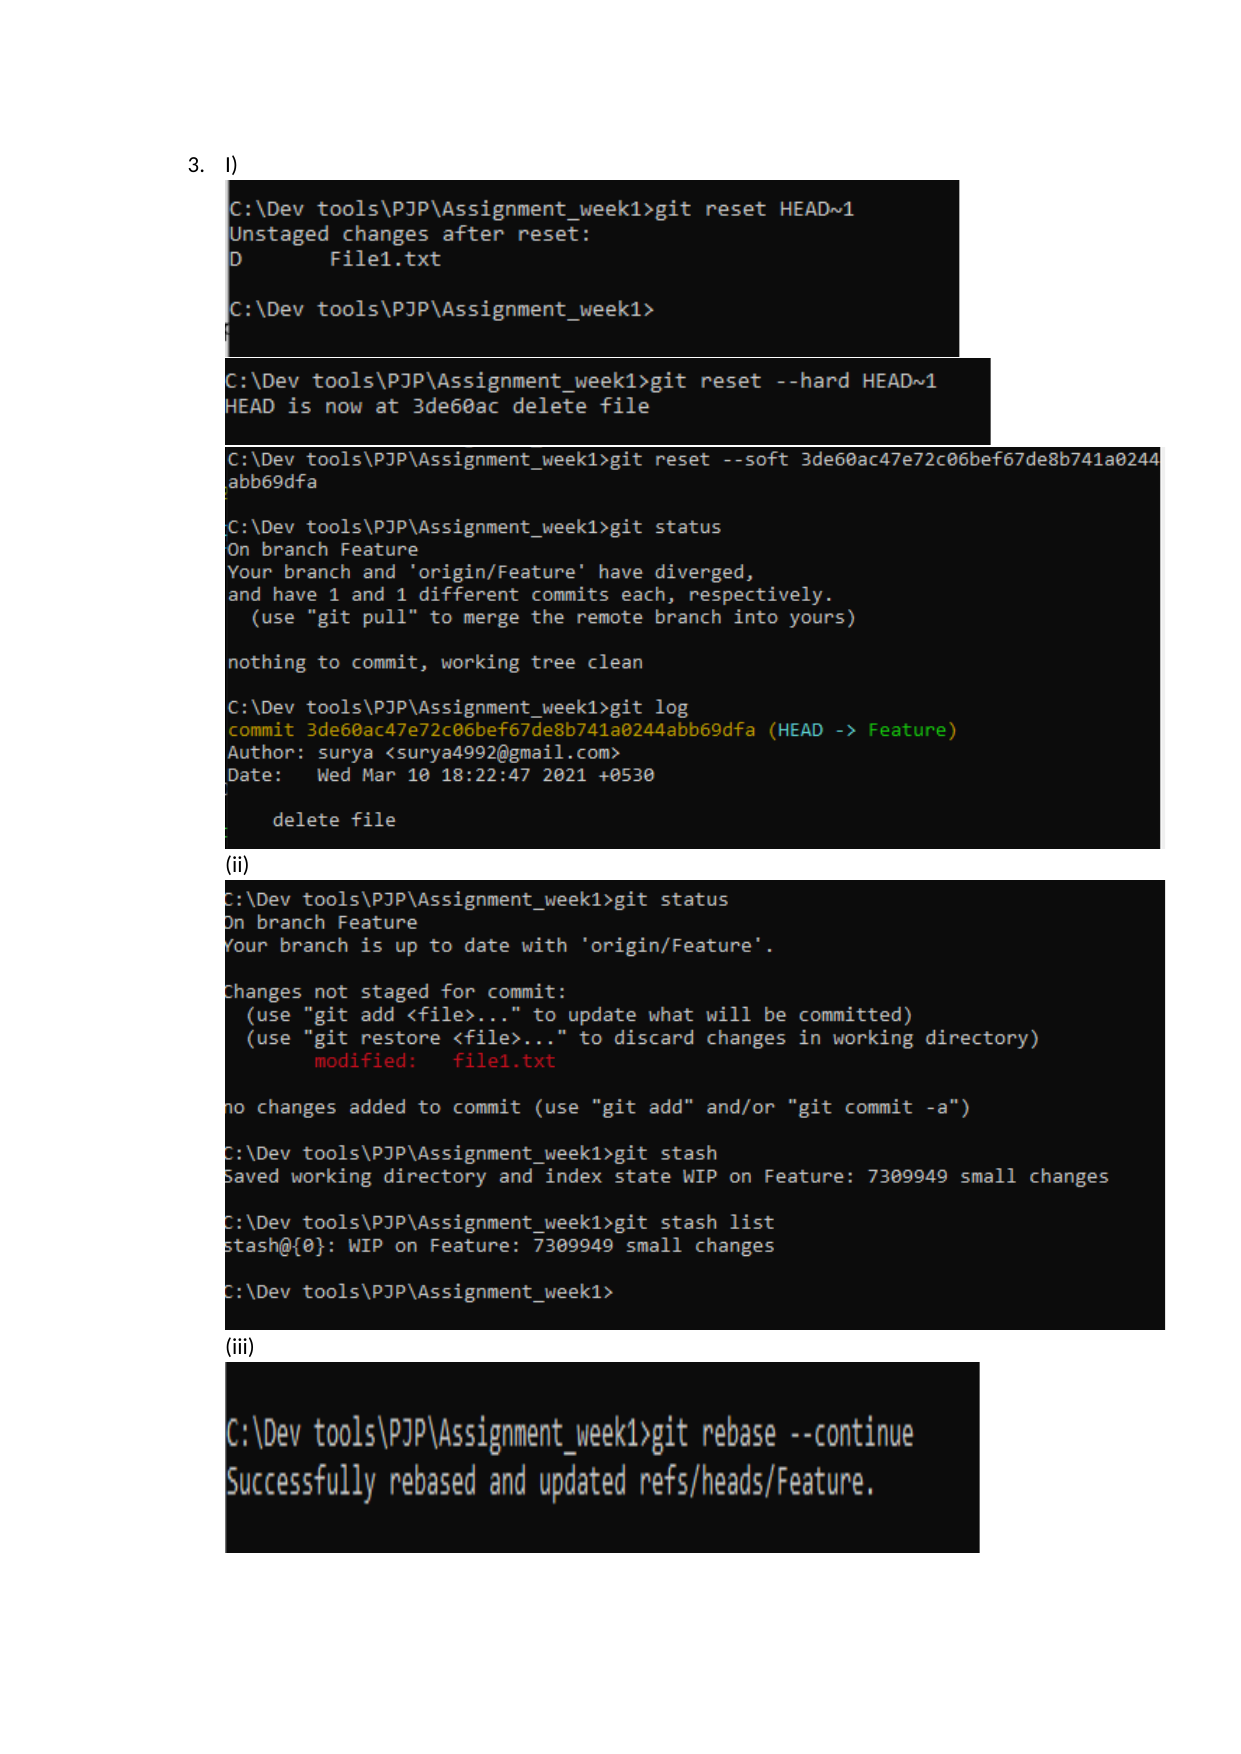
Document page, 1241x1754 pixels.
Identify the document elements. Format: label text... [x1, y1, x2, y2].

picture [225, 880, 1166, 1330]
picture [225, 1362, 980, 1553]
picture [225, 447, 1166, 849]
list (ii) [225, 851, 1090, 879]
picture [225, 180, 960, 357]
list (iii) [225, 1332, 1090, 1360]
list I) [187, 150, 1090, 178]
picture [225, 358, 991, 445]
